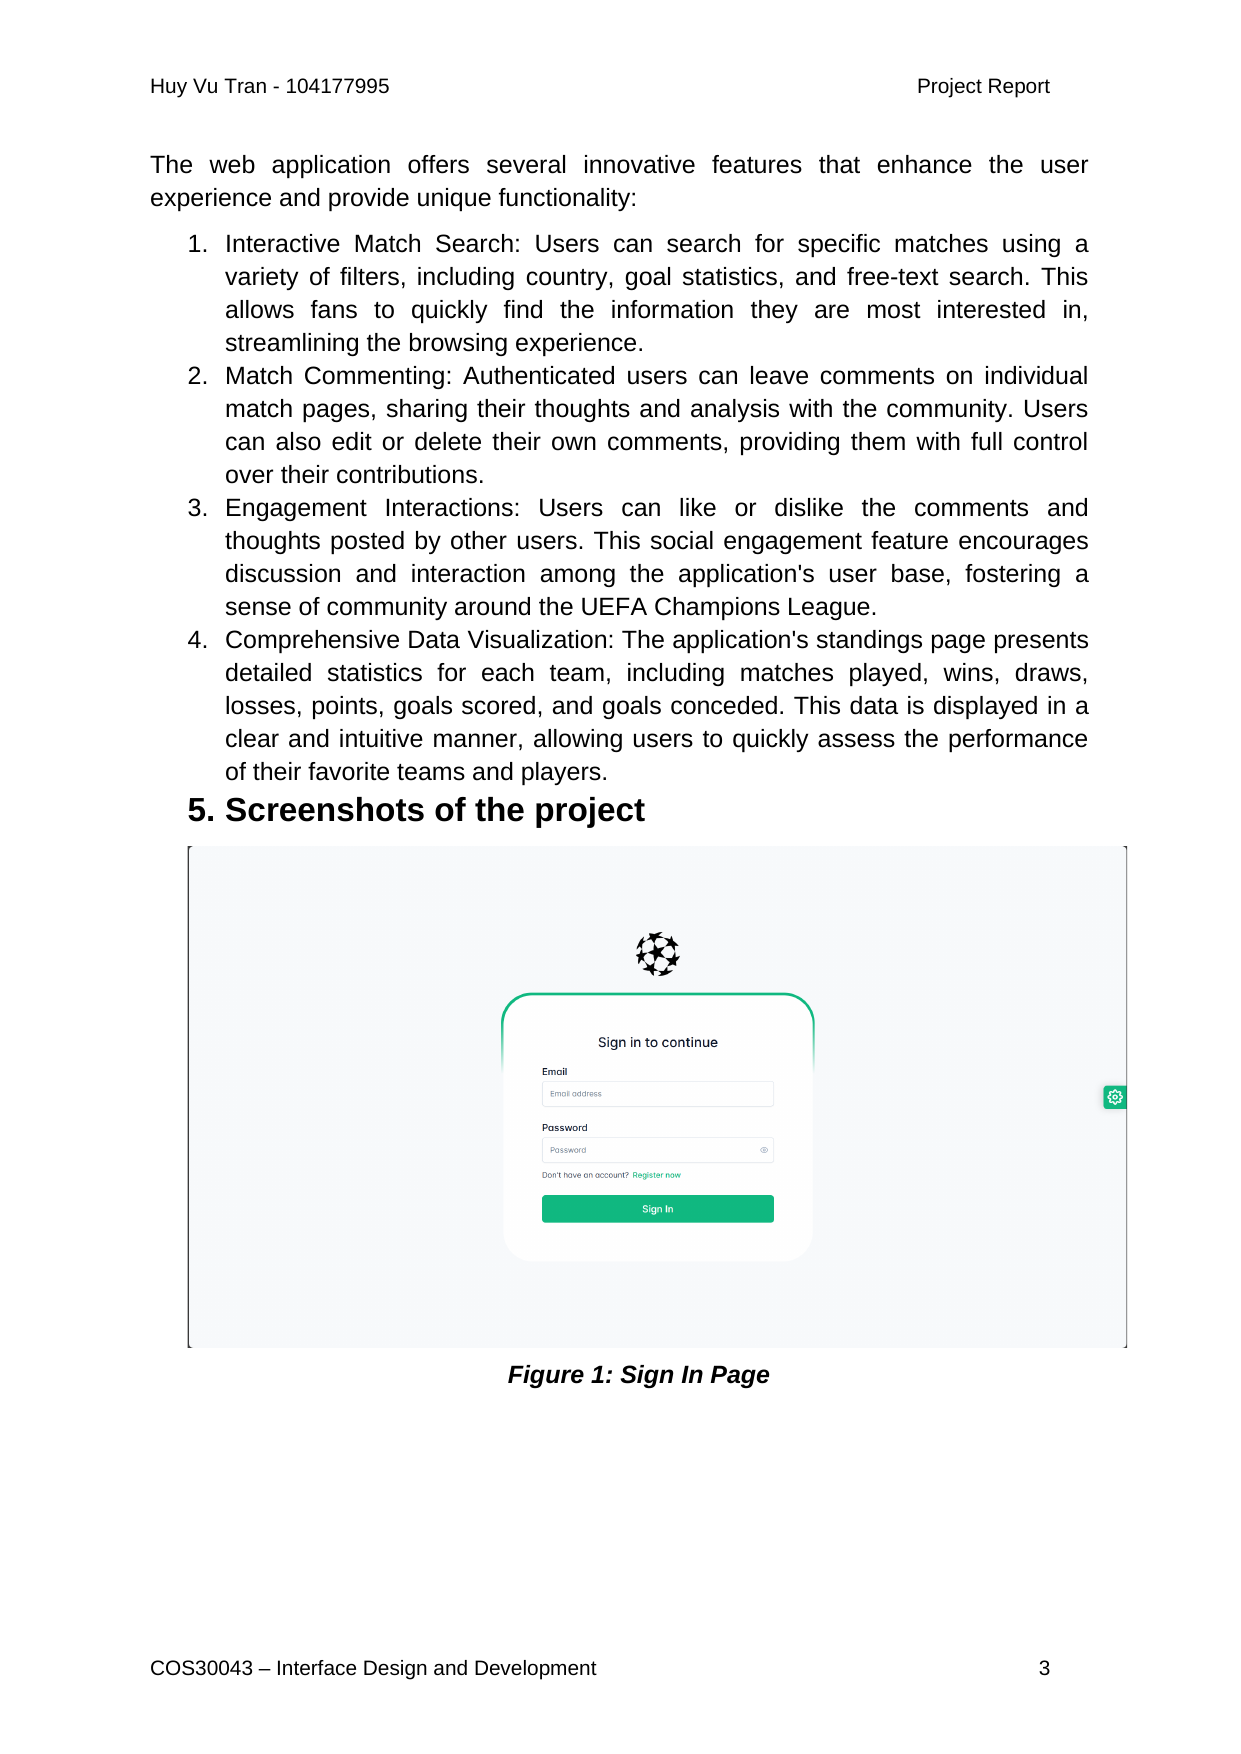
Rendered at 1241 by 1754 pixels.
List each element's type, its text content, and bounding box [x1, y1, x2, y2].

text Figure 1: Sign In Page [187, 1360, 1090, 1389]
list Engagement Interactions: Users can like or dislike the comments and thoughts posted by other users. This social engagement feature encourages discussion and interaction among the application's user base, fostering a sense of community around the UEFA Champions League. [187, 493, 1090, 621]
list Interactive Match Search: Users can search for specific matches using a variety of filters, including country, goal statistics, and free-text search. This allows fans to quickly find the information they are most interested in, streamlining the browsing experience. [187, 228, 1090, 356]
list Screenshots of the project [187, 790, 1090, 828]
list Match Commenting: Authenticated users can leave comments on individual match pages, sharing their thoughts and analysis with the community. Users can also edit or delete their own comments, providing them with full control over their contributions. [187, 361, 1090, 488]
list Comprehensive Data Visualization: The application's standings page presents detailed statistics for each team, including matches played, wins, draws, losses, points, goals scored, and goals conceded. This data is displayed in a clear and intuitive manner, allowing users to quickly assess the performance of their favorite teams and players. [187, 625, 1090, 786]
text The web application offers several innovative features that enhance the user experience and provide unique functionality: [150, 150, 1090, 212]
picture [187, 846, 1128, 1348]
